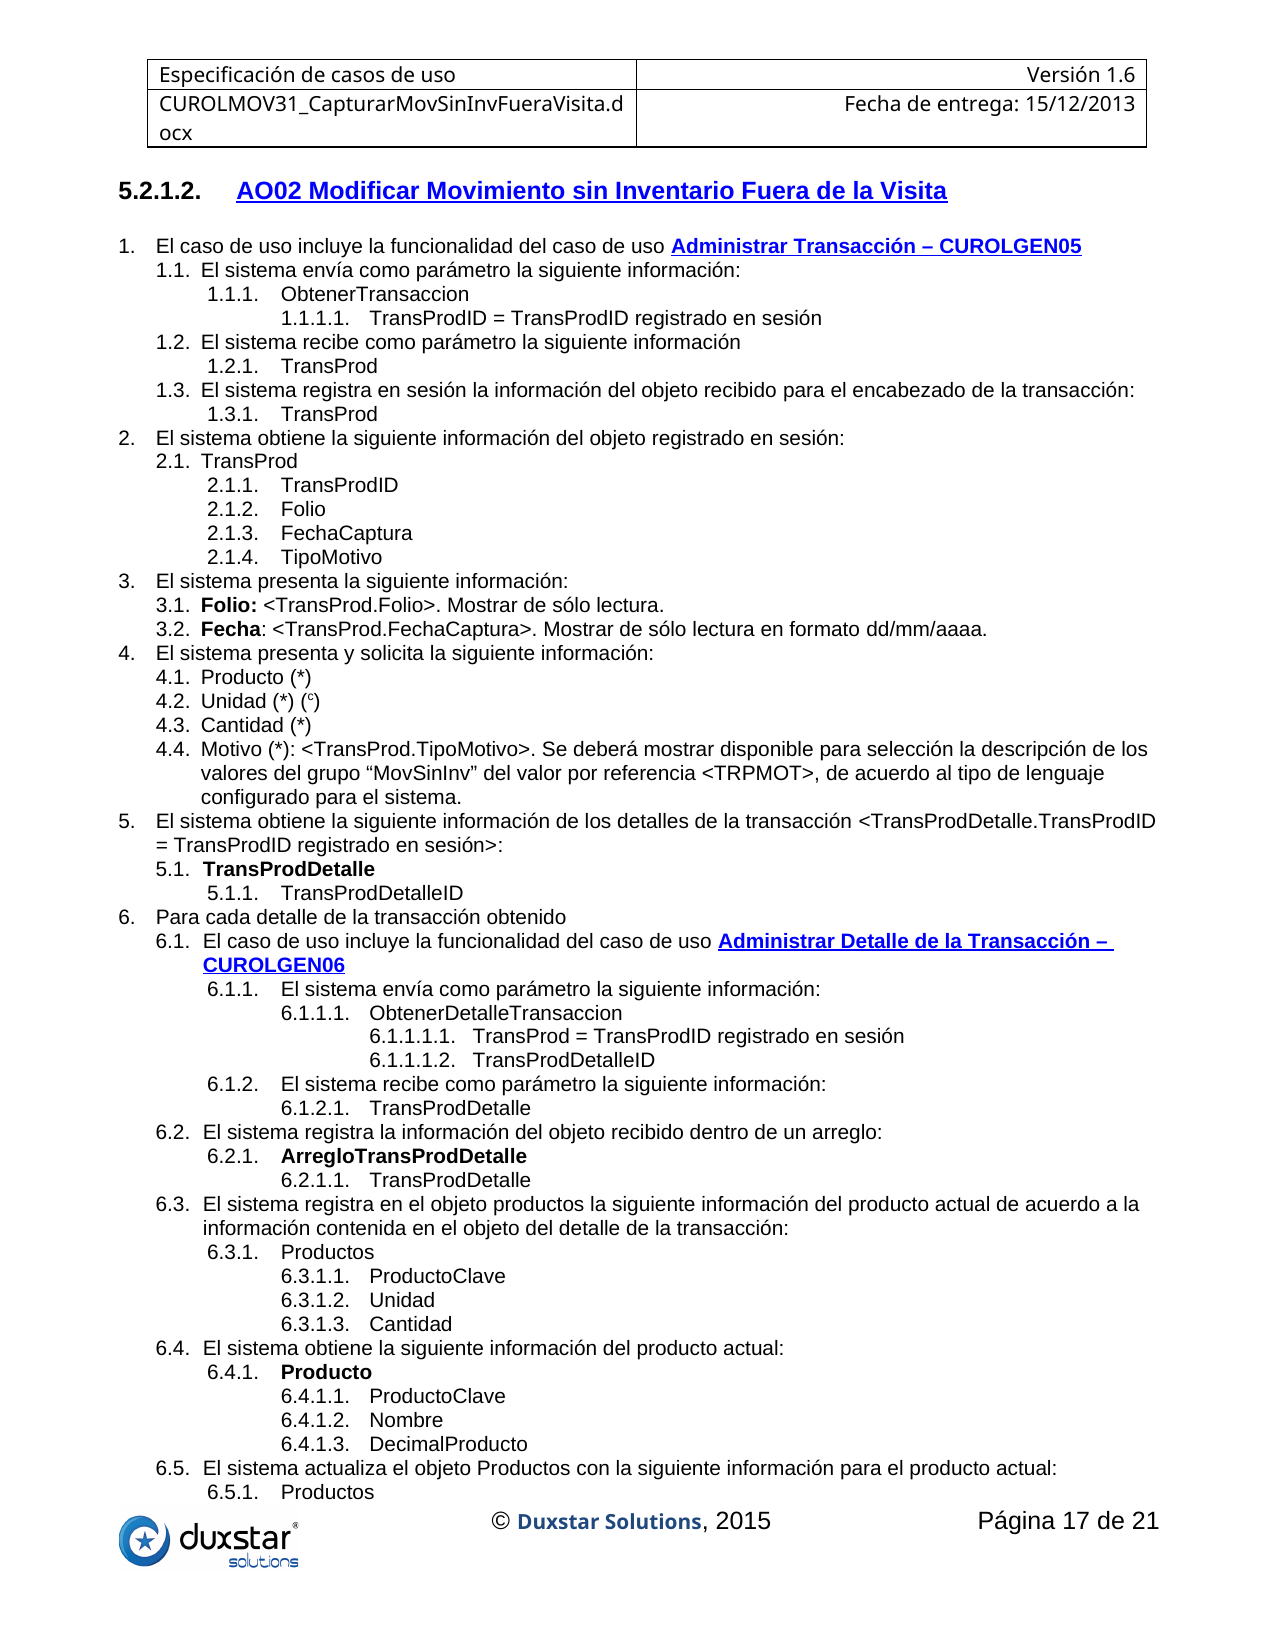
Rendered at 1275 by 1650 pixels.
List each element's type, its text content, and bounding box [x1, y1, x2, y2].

list TransProd = TransProdID registrado en sesión [369, 1024, 1157, 1048]
list El caso de uso incluye la funcionalidad del caso de uso Administrar Transacción – CUROLGEN05 [118, 234, 1157, 258]
list Unidad [281, 1288, 1157, 1312]
list El sistema presenta la siguiente información: [118, 569, 1157, 593]
list El sistema actualiza el objeto Productos con la siguiente información para el producto actual: [155, 1456, 1157, 1479]
list ObtenerTransaccion [207, 282, 1157, 306]
list El sistema envía como parámetro la siguiente información: [207, 976, 1157, 1000]
list Folio: <TransProd.Folio>. Mostrar de sólo lectura. [156, 593, 1157, 617]
picture [118, 1506, 299, 1571]
list El caso de uso incluye la funcionalidad del caso de uso Administrar Detalle de la Transacción – CUROLGEN06 [155, 928, 1157, 976]
list El sistema envía como parámetro la siguiente información: [156, 258, 1157, 282]
list Cantidad (*) [156, 713, 1157, 737]
list El sistema obtiene la siguiente información del objeto registrado en sesión: [118, 425, 1157, 449]
list ObtenerDetalleTransaccion [281, 1000, 1157, 1024]
list Productos [207, 1479, 1157, 1503]
list Nombre [281, 1408, 1157, 1432]
list Cantidad [281, 1312, 1157, 1336]
list TransProdDetalle [281, 1168, 1157, 1192]
list Para cada detalle de la transacción obtenido [118, 904, 1157, 928]
list ArregloTransProdDetalle [207, 1144, 1157, 1168]
list El sistema recibe como parámetro la siguiente información [156, 329, 1157, 353]
list El sistema registra en el objeto productos la siguiente información del producto actual de acuerdo a la información contenida en el objeto del detalle de la transacción: [155, 1192, 1157, 1240]
list Productos [207, 1240, 1157, 1264]
list TransProdID = TransProdID registrado en sesión [281, 306, 1157, 329]
list TransProd [207, 401, 1157, 425]
list TransProdDetalleID [369, 1048, 1157, 1072]
list El sistema recibe como parámetro la siguiente información: [207, 1072, 1157, 1096]
list Producto (*) [156, 665, 1157, 689]
list TransProdDetalle [155, 857, 1157, 881]
list El sistema obtiene la siguiente información del producto actual: [155, 1336, 1157, 1360]
list El sistema obtiene la siguiente información de los detalles de la transacción <TransProdDetalle.TransProdID = TransProdID registrado en sesión>: [118, 809, 1157, 857]
list El sistema registra en sesión la información del objeto recibido para el encabezado de la transacción: [156, 377, 1157, 401]
list Unidad (*) (c) [156, 689, 1157, 713]
list ProductoClave [281, 1384, 1157, 1408]
list Fecha: <TransProd.FechaCaptura>. Mostrar de sólo lectura en formato dd/mm/aaaa. [156, 617, 1157, 641]
list El sistema presenta y solicita la siguiente información: [118, 641, 1157, 665]
list Producto [207, 1360, 1157, 1384]
list Motivo (*): <TransProd.TipoMotivo>. Se deberá mostrar disponible para selección la descripción de los valores del grupo “MovSinInv” del valor por referencia <TRPMOT>, de acuerdo al tipo de lenguaje configurado para el sistema. [156, 737, 1157, 809]
list TipoMotivo [207, 545, 1157, 569]
list El sistema registra la información del objeto recibido dentro de un arreglo: [155, 1120, 1157, 1144]
list TransProd [207, 353, 1157, 377]
list TransProdID [207, 473, 1157, 497]
list FechaCaptura [207, 521, 1157, 545]
list DecimalProducto [281, 1432, 1157, 1456]
list ProductoClave [281, 1264, 1157, 1288]
subtitle AO02 Modificar Movimiento sin Inventario Fuera de la Visita [118, 176, 1144, 205]
list TransProdDetalleID [207, 881, 1157, 904]
list TransProd [156, 449, 1157, 473]
list Folio [207, 497, 1157, 521]
list TransProdDetalle [281, 1096, 1157, 1120]
